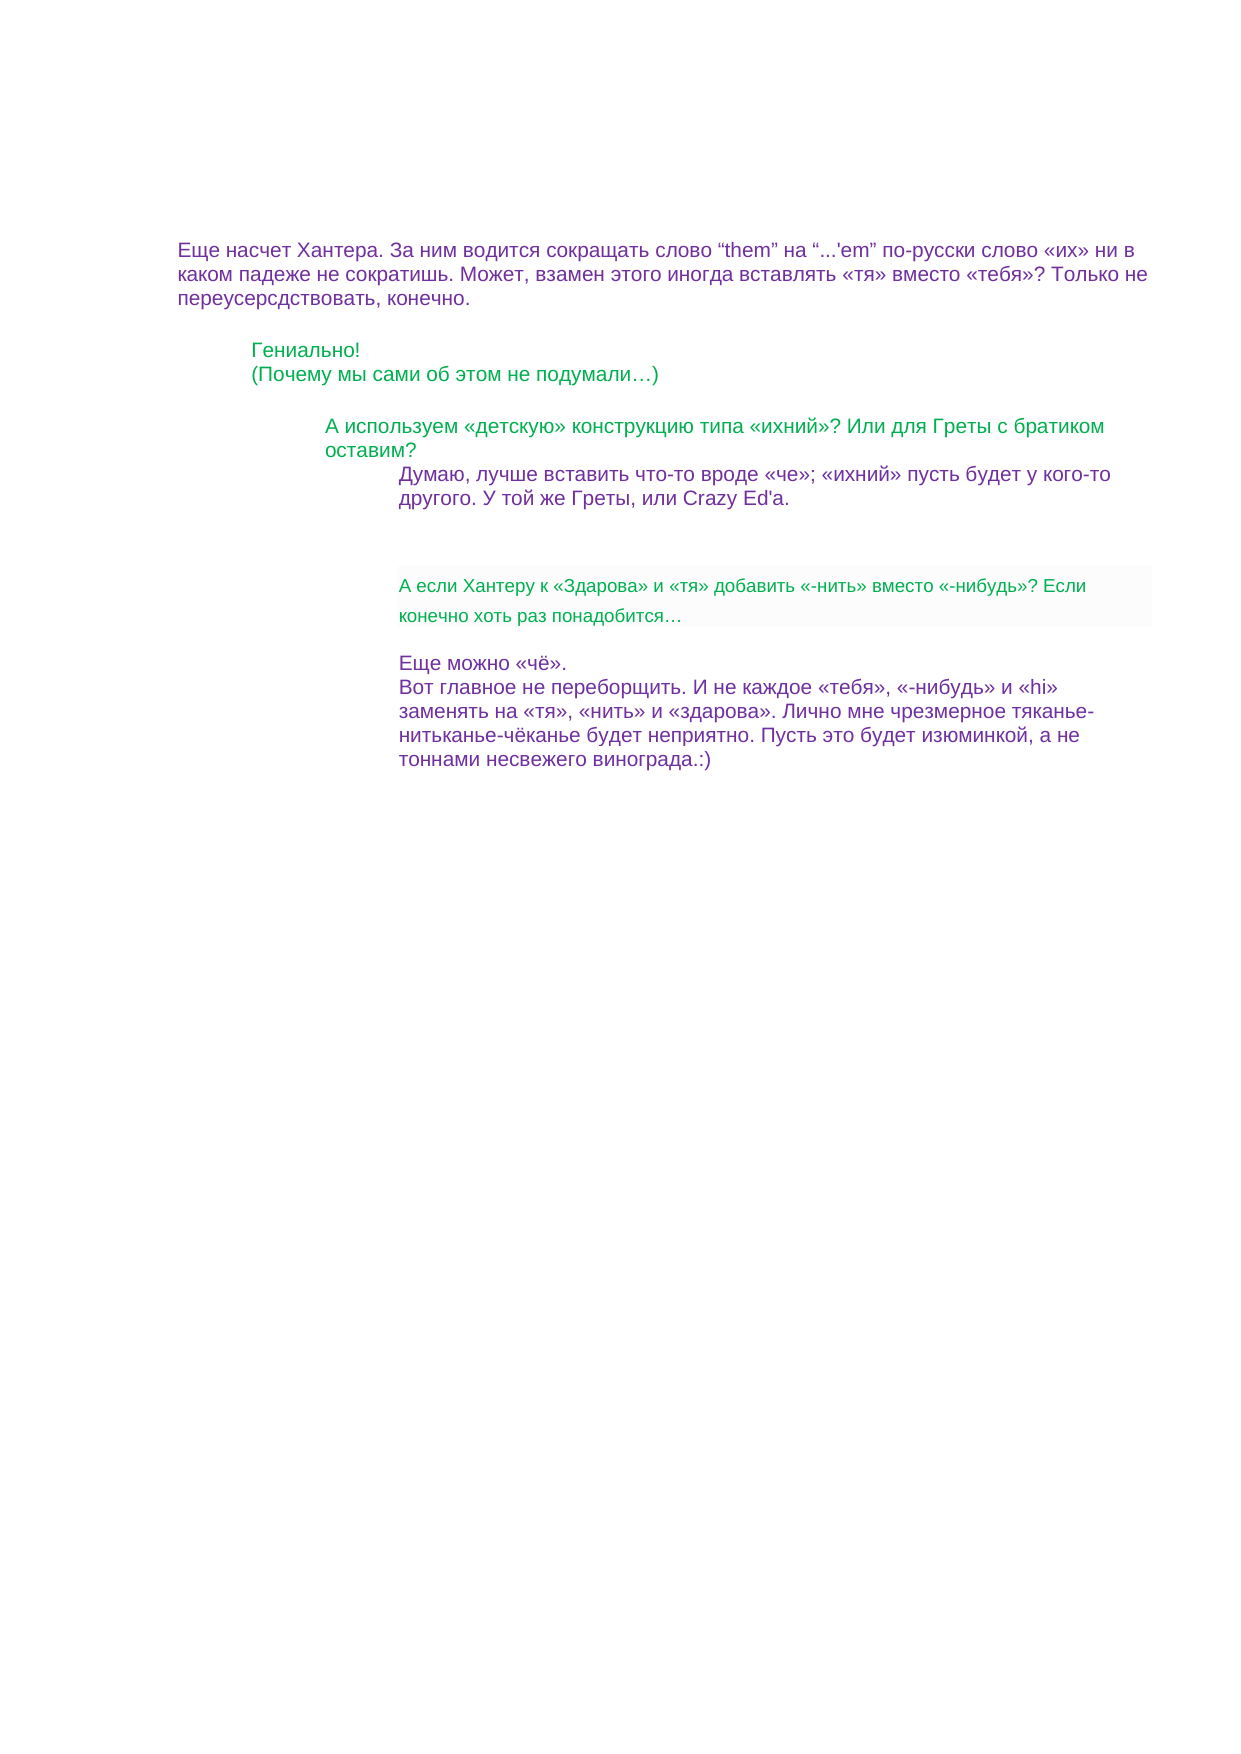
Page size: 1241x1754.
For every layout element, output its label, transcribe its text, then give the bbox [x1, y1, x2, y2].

text Гениально! (Почему мы сами об этом не подумали…) [366, 338, 1152, 386]
text Думаю, лучше вставить что-то вроде «че»; «ихний» пусть будет у кого-то другого. У той же Греты, или Crazy Ed'a. [790, 462, 1152, 509]
text Еще можно «чё». Вот главное не переборщить. И не каждое «тебя», «-нибудь» и «hi» заменять на «тя», «нить» и «здарова». Лично мне чрезмерное тяканье-нитьканье-чёканье будет неприятно. Пусть это будет изюминкой, а не тоннами несвежего винограда.:) [398, 627, 1152, 770]
text А используем «детскую» конструкцию типа «ихний»? Или для Греты с братиком оставим? [422, 414, 1152, 462]
text А если Хантеру к «Здарова» и «тя» добавить «-нить» вместо «-нибудь»? Если конечно хоть раз понадобится… [398, 566, 1152, 627]
text Еще насчет Хантера. За ним водится сокращать слово “them” на “...'em” по-русски слово «их» ни в каком падеже не сократишь. Может, взамен этого иногда вставлять «тя» вместо «тебя»? Только не переусерсдствовать, конечно. [476, 238, 1152, 310]
